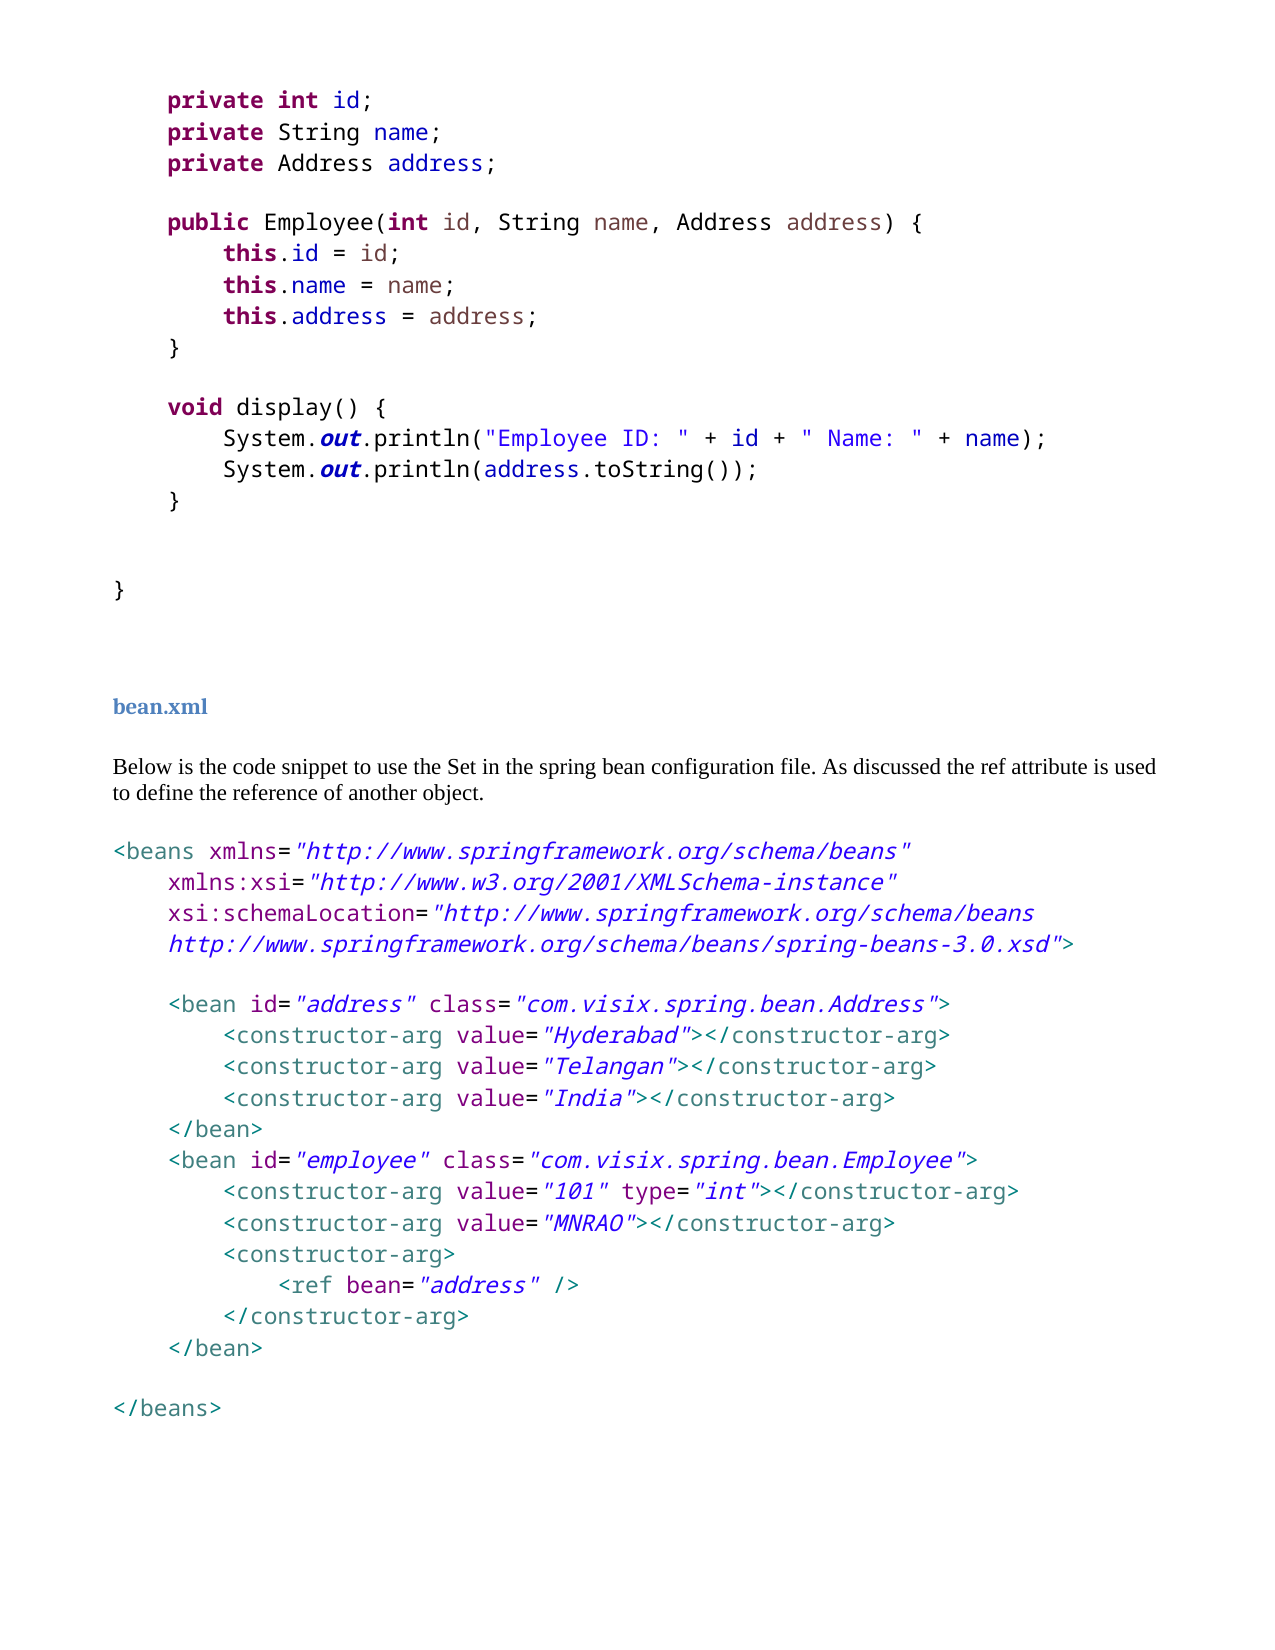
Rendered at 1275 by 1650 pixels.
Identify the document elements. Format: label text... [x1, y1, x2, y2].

text <constructor-arg value="India"></constructor-arg> [112, 1081, 1172, 1113]
text </bean> [112, 1331, 1172, 1363]
text this.address = address; [112, 300, 1172, 331]
text private int id; [112, 84, 1172, 116]
text System.out.println(address.toString()); [112, 453, 1172, 484]
text <beans xmlns="http://www.springframework.org/schema/beans" [112, 835, 1172, 866]
text <constructor-arg value="101" type="int"></constructor-arg> [112, 1175, 1172, 1206]
text <constructor-arg value="MNRAO"></constructor-arg> [112, 1206, 1172, 1238]
text private String name; [112, 116, 1172, 147]
text void display() { [112, 390, 1172, 422]
text </bean> [112, 1113, 1172, 1144]
text xmlns:xsi="http://www.w3.org/2001/XMLSchema-instance" [112, 866, 1172, 897]
text <bean id="employee" class="com.visix.spring.bean.Employee"> [112, 1144, 1172, 1175]
text http://www.springframework.org/schema/beans/spring-beans-3.0.xsd"> [112, 928, 1172, 960]
text private Address address; [112, 147, 1172, 178]
text } [112, 484, 1172, 515]
text this.id = id; [112, 237, 1172, 269]
text Below is the code snippet to use the Set in the spring bean configuration file. As discussed the ref attribute is used to define the reference of another object. [112, 753, 1172, 806]
text </beans> [112, 1392, 1172, 1423]
text System.out.println("Employee ID: " + id + " Name: " + name); [112, 422, 1172, 453]
text } [112, 331, 1172, 362]
text <constructor-arg value="Hyderabad"></constructor-arg> [112, 1019, 1172, 1050]
subtitle bean.xml [112, 693, 1172, 720]
text <bean id="address" class="com.visix.spring.bean.Address"> [112, 988, 1172, 1019]
text public Employee(int id, String name, Address address) { [112, 206, 1172, 237]
text xsi:schemaLocation="http://www.springframework.org/schema/beans [112, 897, 1172, 928]
text } [112, 573, 1172, 604]
text <constructor-arg> [112, 1238, 1172, 1269]
text <constructor-arg value="Telangan"></constructor-arg> [112, 1050, 1172, 1081]
text this.name = name; [112, 269, 1172, 300]
text <ref bean="address" /> [112, 1269, 1172, 1300]
text </constructor-arg> [112, 1300, 1172, 1331]
